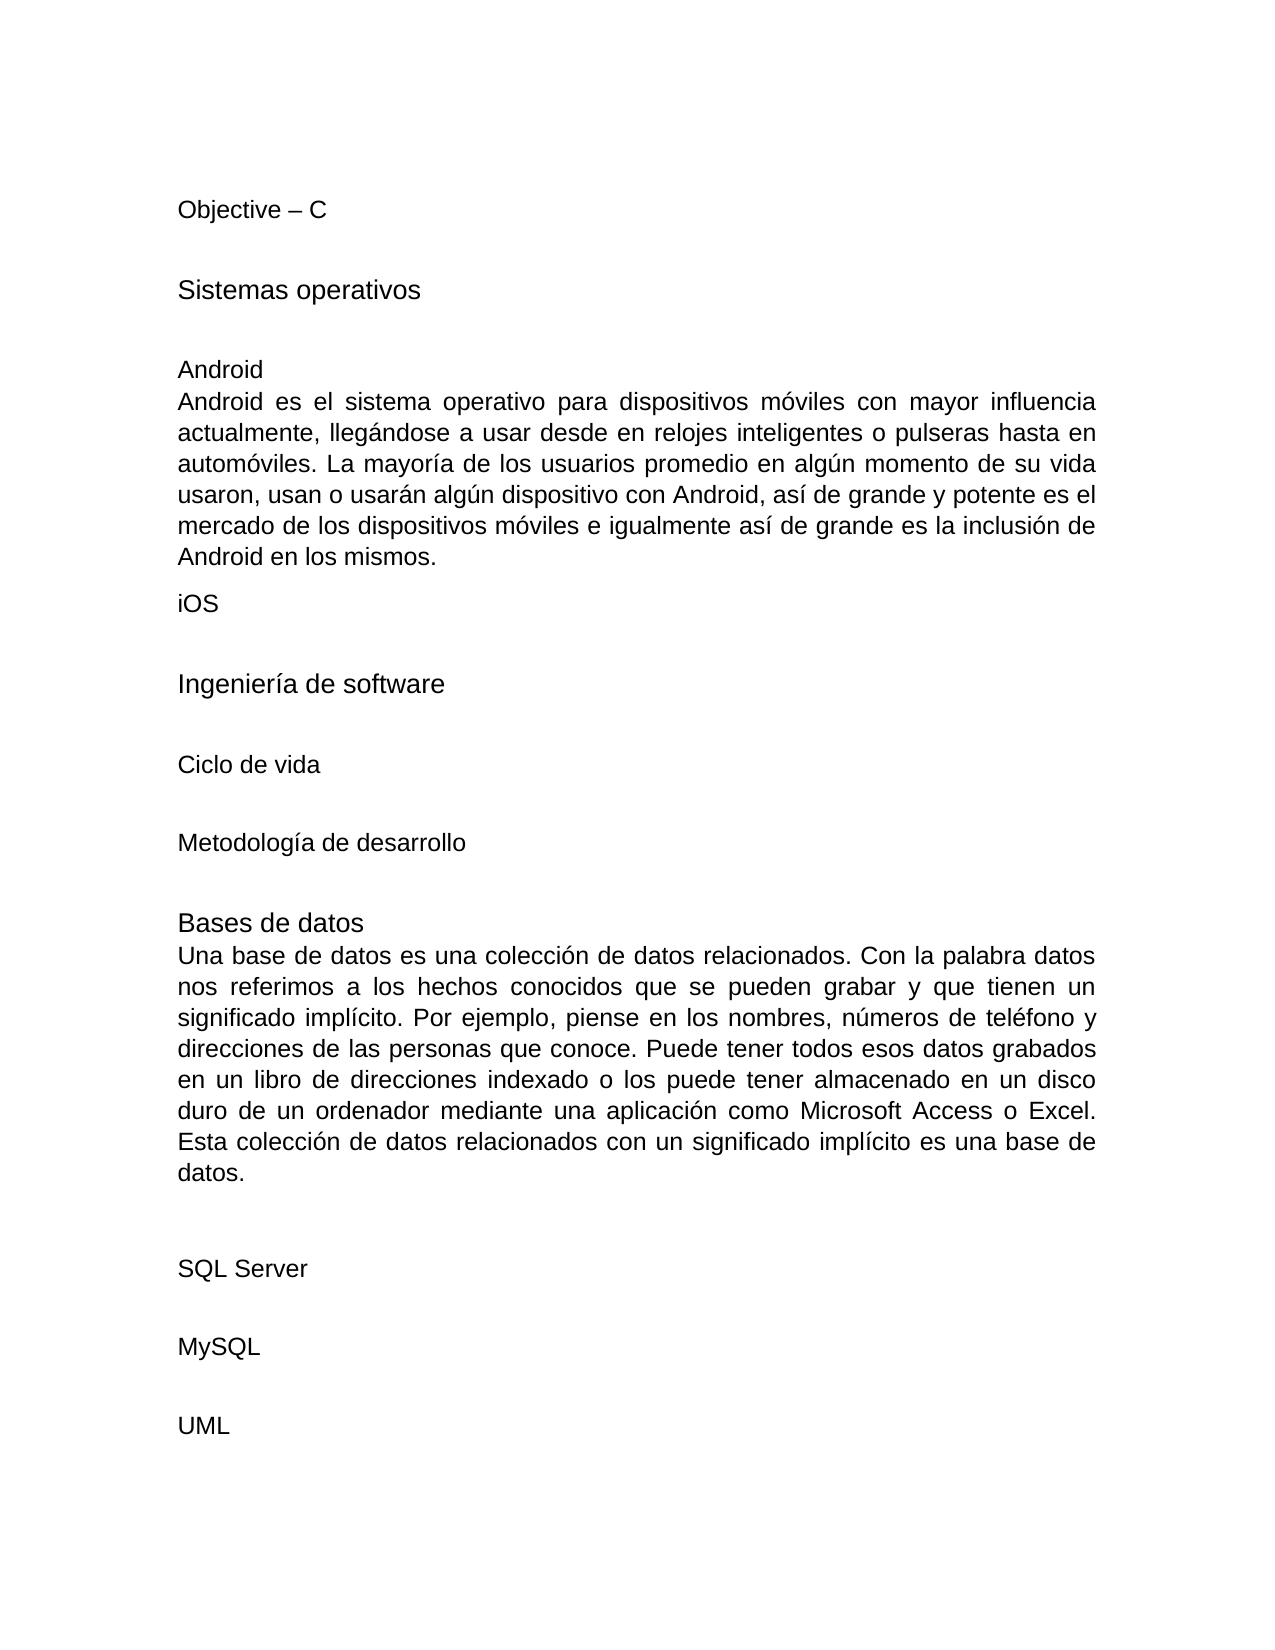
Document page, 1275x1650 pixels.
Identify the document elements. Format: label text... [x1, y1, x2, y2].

subtitle Android [177, 356, 1098, 384]
subtitle iOS [177, 589, 1098, 618]
subtitle UML [177, 1411, 1098, 1440]
subtitle Ciclo de vida [177, 750, 1098, 778]
subtitle Objective – C [177, 195, 1098, 224]
text Una base de datos es una colección de datos relacionados. Con la palabra datos nos referimos a los hechos conocidos que se pueden grabar y que tienen un significado implícito. Por ejemplo, piense en los nombres, números de teléfono y direcciones de las personas que conoce. Puede tener todos esos datos grabados en un libro de direcciones indexado o los puede tener almacenado en un disco duro de un ordenador mediante una aplicación como Microsoft Access o Excel. Esta colección de datos relacionados con un significado implícito es una base de datos. [177, 941, 1098, 1187]
subtitle Sistemas operativos [177, 274, 1098, 305]
subtitle MySQL [177, 1332, 1098, 1361]
subtitle Ingeniería de software [177, 668, 1098, 699]
subtitle SQL Server [177, 1254, 1098, 1282]
subtitle Metodología de desarrollo [177, 828, 1098, 857]
subtitle Bases de datos [177, 907, 1098, 938]
text Android es el sistema operativo para dispositivos móviles con mayor influencia actualmente, llegándose a usar desde en relojes inteligentes o pulseras hasta en automóviles. La mayoría de los usuarios promedio en algún momento de su vida usaron, usan o usarán algún dispositivo con Android, así de grande y potente es el mercado de los dispositivos móviles e igualmente así de grande es la inclusión de Android en los mismos. [177, 387, 1098, 571]
